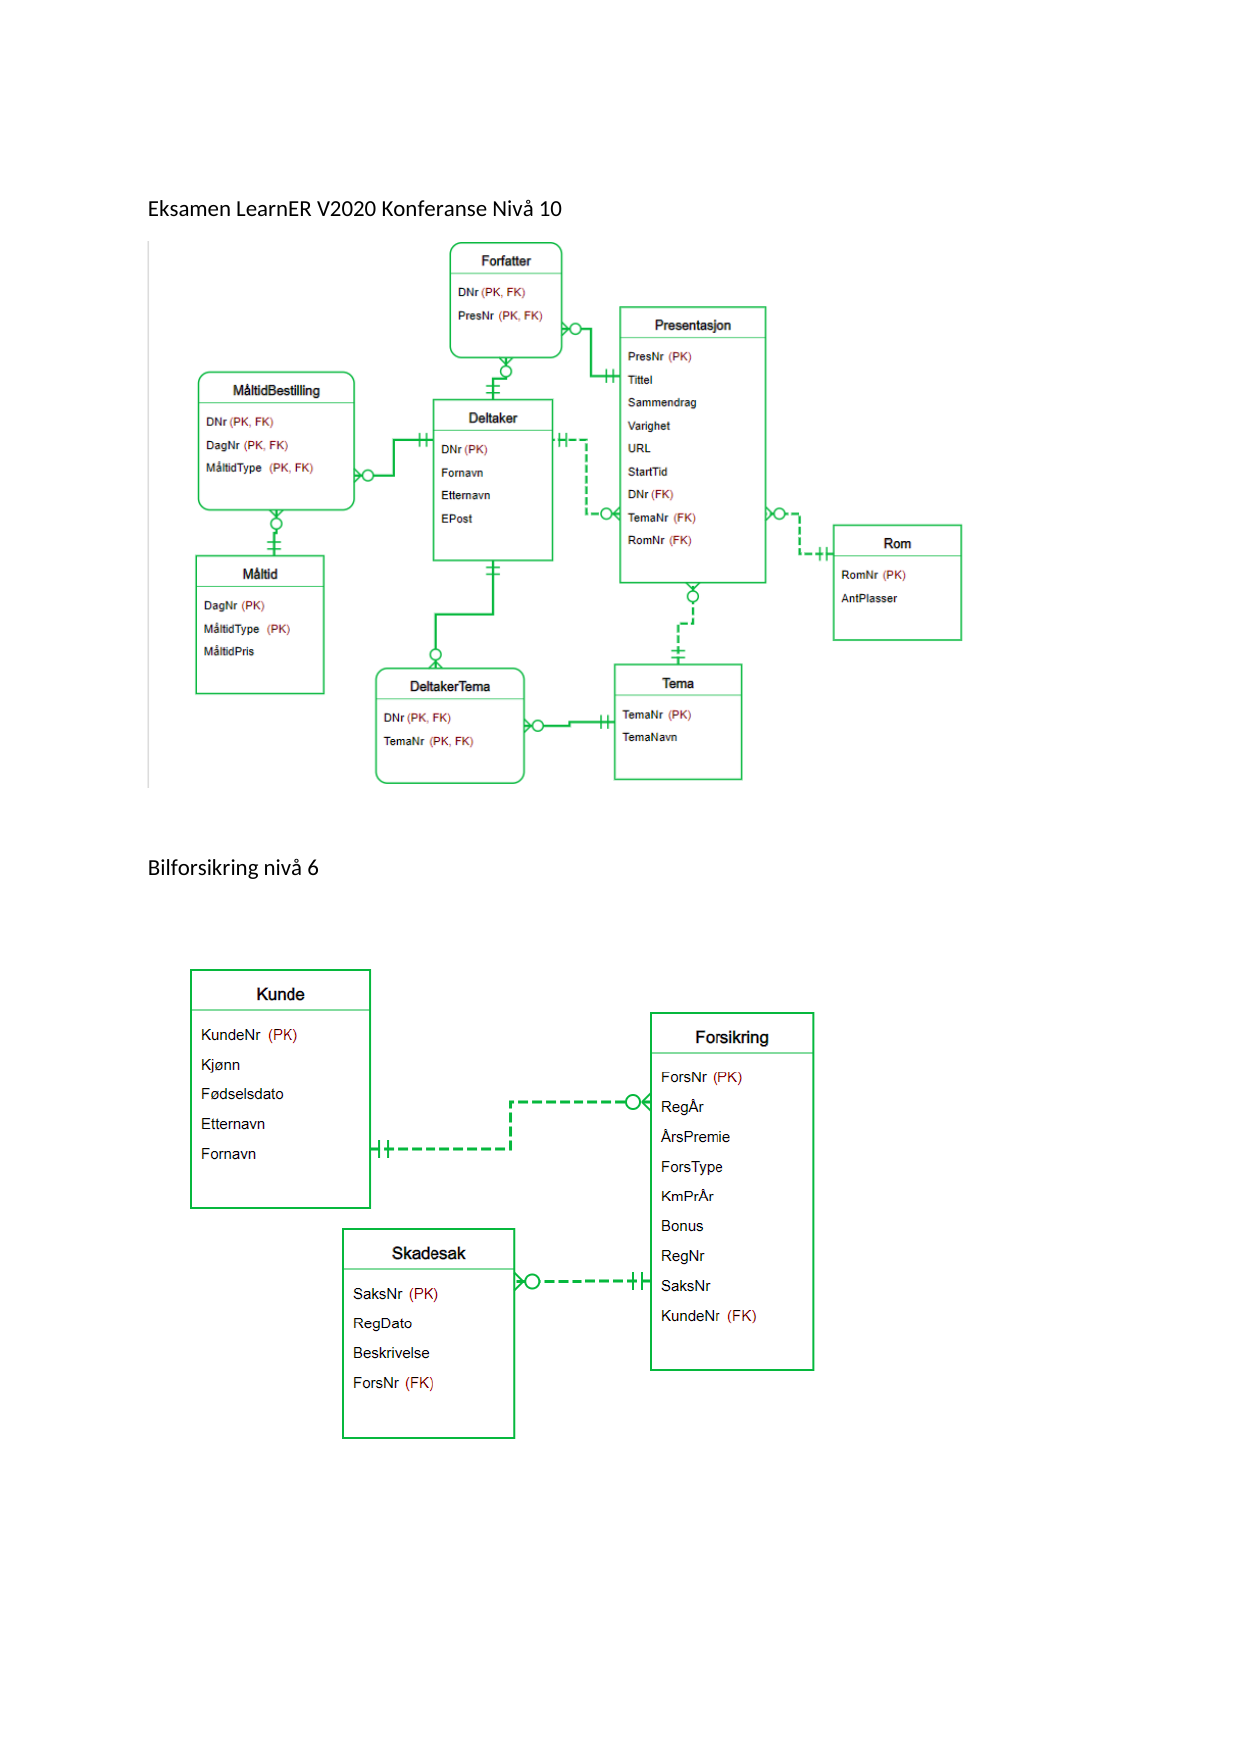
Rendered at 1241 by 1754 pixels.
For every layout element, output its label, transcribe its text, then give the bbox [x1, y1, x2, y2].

text Bilforsikring nivå 6 [148, 853, 1093, 882]
text Eksamen LearnER V2020 Konferanse Nivå 10 [148, 194, 1093, 222]
